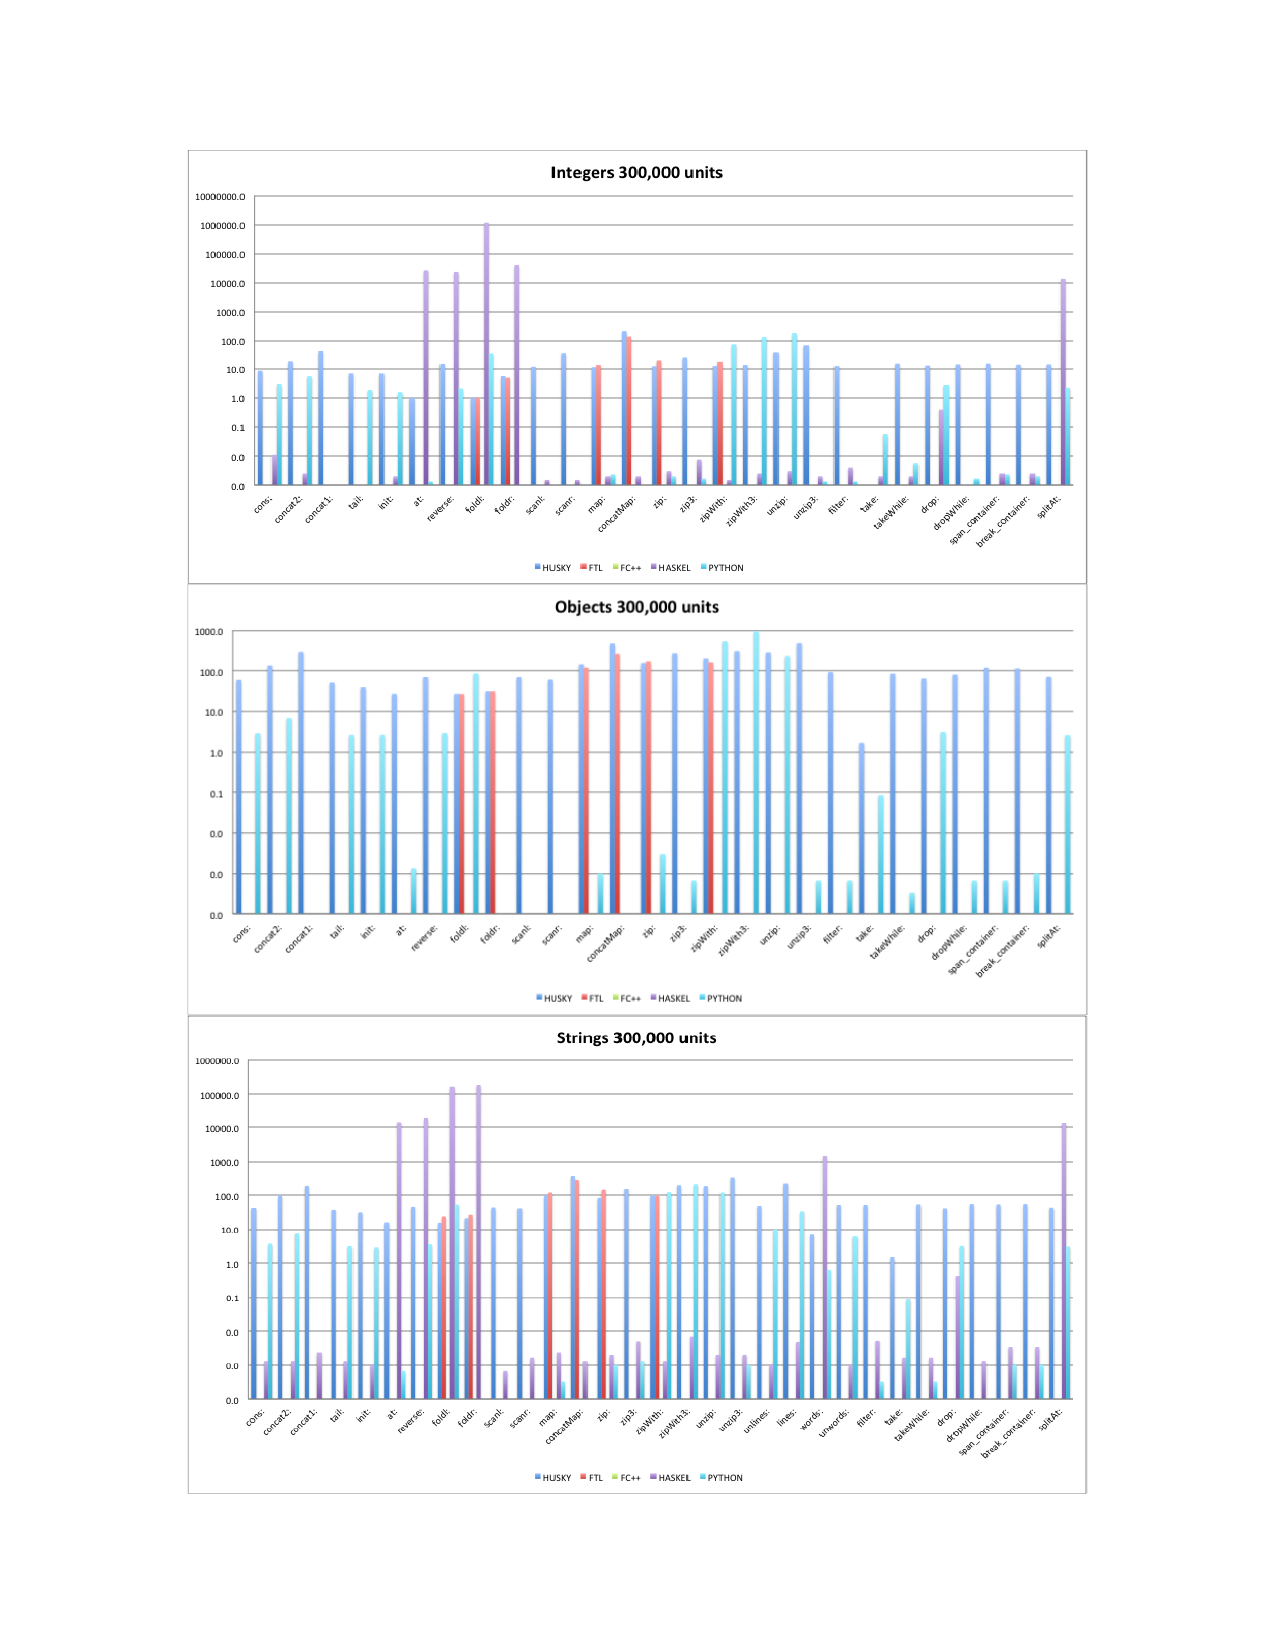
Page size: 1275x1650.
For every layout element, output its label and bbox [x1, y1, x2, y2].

picture [187, 150, 1088, 1494]
